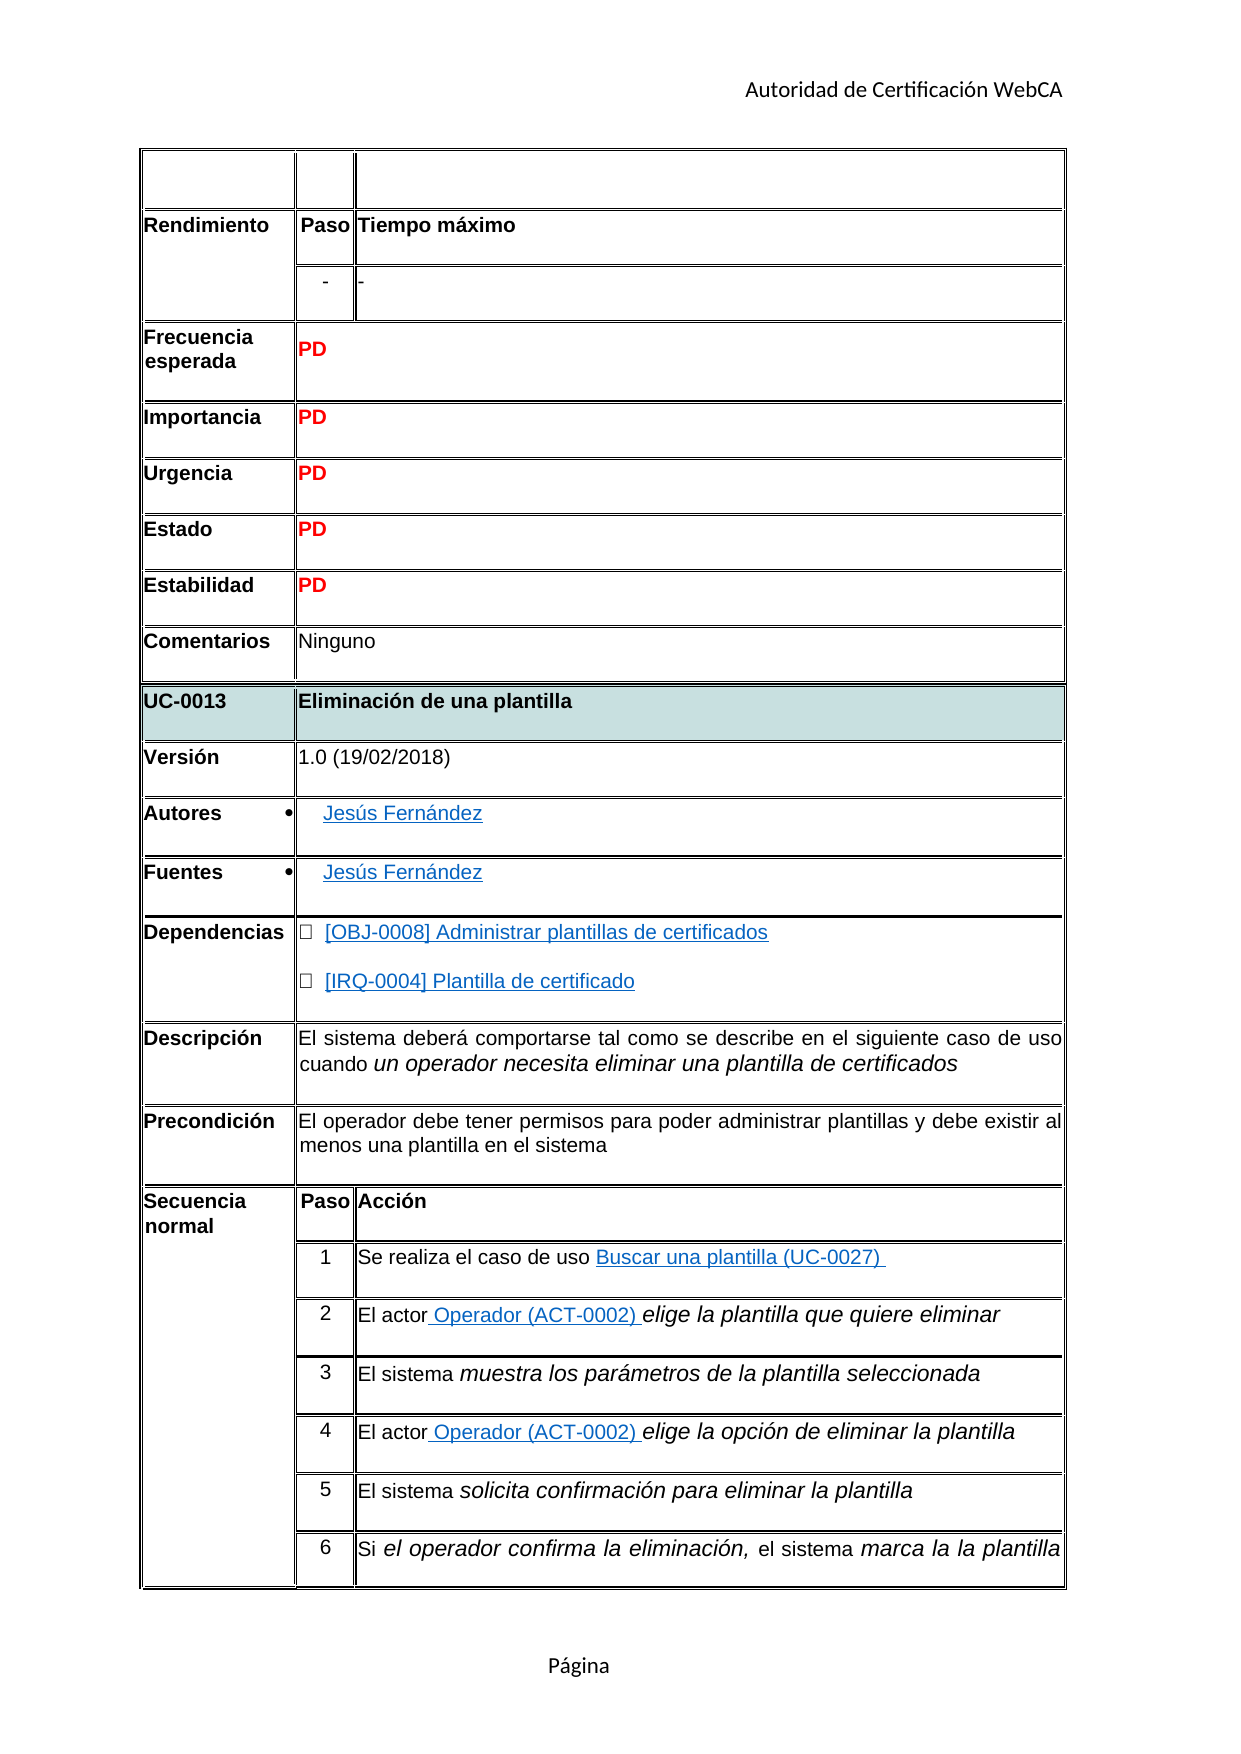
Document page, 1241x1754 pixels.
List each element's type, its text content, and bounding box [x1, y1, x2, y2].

table_cell Estado [143, 513, 294, 568]
table_cell - [355, 151, 1064, 208]
table_cell El sistema solicita confirmación para eliminar la plantilla [355, 1472, 1065, 1530]
table_header Eliminación de una plantilla [296, 687, 1064, 740]
table_cell Jesús Fernández [297, 855, 1064, 915]
table_cell Versión [141, 740, 296, 796]
table_cell El actor Operador (ACT-0002) elige la plantilla que quiere eliminar [357, 1296, 1064, 1355]
table_cell 4 [297, 1417, 353, 1472]
table_cell Secuencia normal [143, 1184, 296, 1586]
table_cell El actor Operador (ACT-0002) elige la opción de eliminar la plantilla [357, 1413, 1064, 1472]
table_cell Acción [357, 1184, 1064, 1240]
table_cell 2 [297, 1300, 353, 1355]
table_cell Dependencias [143, 915, 294, 1021]
table_cell Fuentes [143, 855, 294, 915]
table_cell El operador debe tener permisos para poder administrar plantillas y debe existir al menos una plantilla en el sistema [296, 1104, 1065, 1184]
table_header UC-0013 [143, 687, 296, 740]
table_cell Autores [141, 796, 296, 855]
table_cell PD [297, 513, 1064, 568]
table_cell Estabilidad [143, 569, 294, 624]
table_cell PD [296, 320, 1065, 400]
table_cell 5 [297, 1475, 353, 1530]
table_cell Urgencia [143, 456, 294, 512]
table_cell 1.0 (19/02/2018) [296, 740, 1065, 796]
table_cell - [297, 267, 353, 320]
table_cell 1 [297, 1244, 353, 1296]
table_cell 6 [296, 1530, 355, 1586]
table_cell Descripción [141, 1021, 296, 1104]
table_cell El sistema muestra los parámetros de la plantilla seleccionada [357, 1355, 1064, 1413]
table_cell Ninguno [296, 625, 1064, 681]
table_cell Comentarios [143, 625, 296, 681]
table_cell Paso [297, 211, 353, 264]
table_cell PD [297, 400, 1064, 456]
table_cell - [296, 149, 355, 208]
table_cell 3 [297, 1358, 353, 1413]
table_cell Paso [297, 1188, 353, 1240]
table_cell Frecuencia esperada [141, 320, 296, 400]
table_cell Si el operador confirma la eliminación, el sistema marca la la plantilla seleccionada como eliminada [355, 1530, 1064, 1586]
table_cell Jesús Fernández [296, 796, 1065, 855]
table_cell  [OBJ-0008] Administrar plantillas de certificados  [IRQ-0004] Plantilla de certificado [297, 915, 1064, 1021]
table_cell Se realiza el caso de uso Buscar una plantilla (UC-0027) [357, 1240, 1064, 1296]
table_cell - [355, 264, 1065, 320]
table_cell El sistema deberá comportarse tal como se describe en el siguiente caso de uso cuando un operador necesita eliminar una plantilla de certificados [296, 1021, 1065, 1104]
table_cell Precondición [141, 1104, 296, 1184]
table_cell Importancia [143, 400, 294, 456]
table_cell Tiempo máximo [355, 208, 1065, 264]
table_cell PD [297, 569, 1064, 624]
table_cell Rendimiento [141, 208, 296, 320]
table_cell PD [297, 456, 1064, 512]
